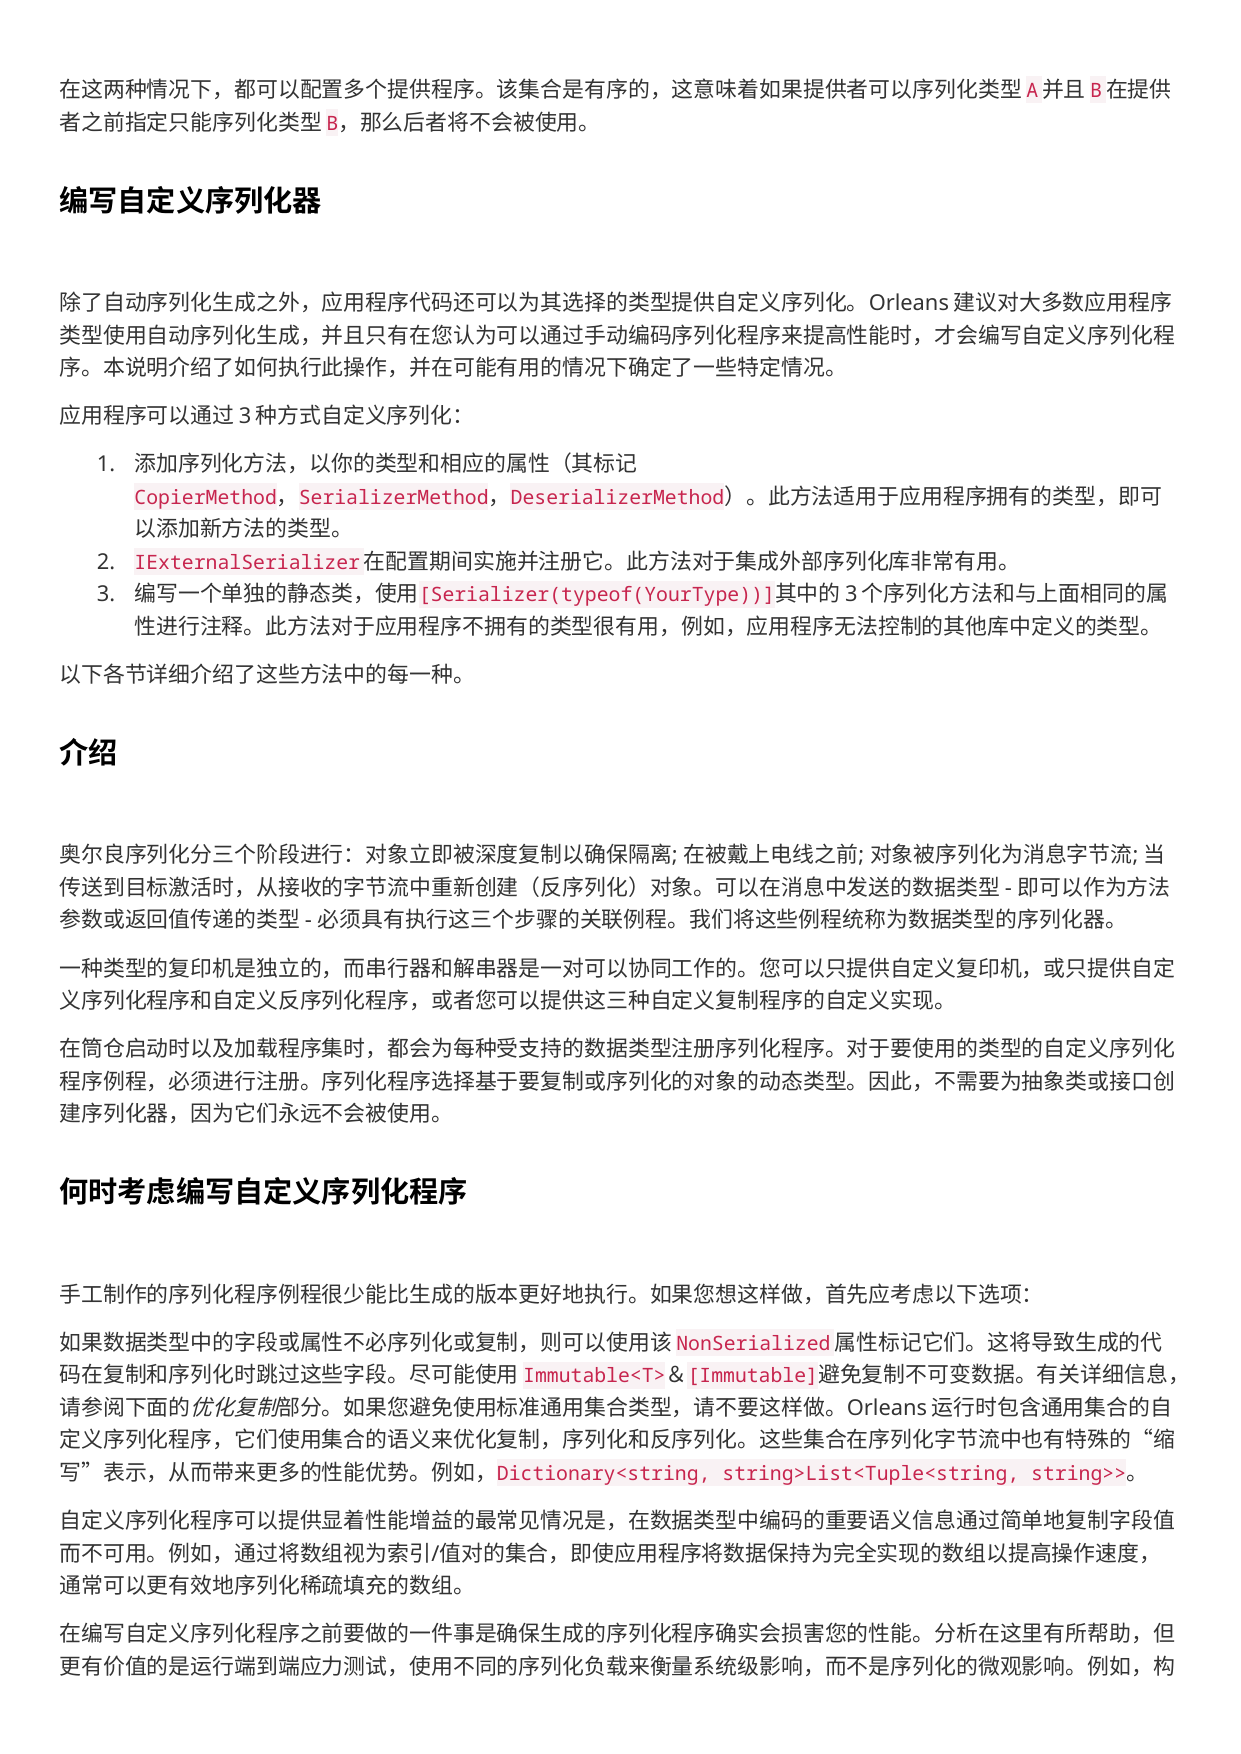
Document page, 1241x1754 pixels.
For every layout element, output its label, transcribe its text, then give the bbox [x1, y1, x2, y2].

text 在这两种情况下，都可以配置多个提供程序。该集合是有序的，这意味着如果提供者可以序列化类型A并且B在提供者之前指定只能序列化类型B，那么后者将不会被使用。 [59, 72, 1181, 137]
subtitle 编写自定义序列化器 [59, 166, 1181, 231]
text 奥尔良序列化分三个阶段进行：对象立即被深度复制以确保隔离; 在被戴上电线之前; 对象被序列化为消息字节流; 当传送到目标激活时，从接收的字节流中重新创建（反序列化）对象。可以在消息中发送的数据类型 - 即可以作为方法参数或返回值传递的类型 - 必须具有执行这三个步骤的关联例程。我们将这些例程统称为数据类型的序列化器。 [59, 837, 1181, 935]
subtitle 介绍 [59, 718, 1181, 783]
list 编写一个单独的静态类，使用[Serializer(typeof(YourType))]其中的3个序列化方法和与上面相同的属性进行注释。此方法对于应用程序不拥有的类型很有用，例如，应用程序无法控制的其他库中定义的类型。 [97, 576, 1181, 641]
text 一种类型的复印机是独立的，而串行器和解串器是一对可以协同工作的。您可以只提供自定义复印机，或只提供自定义序列化程序和自定义反序列化程序，或者您可以提供这三种自定义复制程序的自定义实现。 [59, 950, 1181, 1015]
text 以下各节详细介绍了这些方法中的每一种。 [59, 657, 1181, 689]
list IExternalSerializer在配置期间实施并注册它。此方法对于集成外部序列化库非常有用。 [97, 543, 1181, 576]
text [59, 1616, 1181, 1681]
text 如果数据类型中的字段或属性不必序列化或复制，则可以使用该NonSerialized属性标记它们。这将导致生成的代码在复制和序列化时跳过这些字段。尽可能使用Immutable<T>＆[Immutable]避免复制不可变数据。有关详细信息，请参阅下面的优化复制部分。如果您避免使用标准通用集合类型，请不要这样做。Orleans运行时包含通用集合的自定义序列化程序，它们使用集合的语义来优化复制，序列化和反序列化。这些集合在序列化字节流中也有特殊的“缩写”表示，从而带来更多的性能优势。例如，Dictionary<string, string>List<Tuple<string, string>>。 [59, 1324, 1181, 1487]
list 添加序列化方法，以你的类型和相应的属性（其标记CopierMethod，SerializerMethod，DeserializerMethod）。此方法适用于应用程序拥有的类型，即可以添加新方法的类型。 [97, 446, 1181, 543]
text 手工制作的序列化程序例程很少能比生成的版本更好地执行。如果您想这样做，首先应考虑以下选项： [59, 1276, 1181, 1309]
text 应用程序可以通过3种方式自定义序列化： [59, 398, 1181, 430]
text 除了自动序列化生成之外，应用程序代码还可以为其选择的类型提供自定义序列化。Orleans建议对大多数应用程序类型使用自动序列化生成，并且只有在您认为可以通过手动编码序列化程序来提高性能时，才会编写自定义序列化程序。本说明介绍了如何执行此操作，并在可能有用的情况下确定了一些特定情况。 [59, 285, 1181, 382]
subtitle 何时考虑编写自定义序列化程序 [59, 1158, 1181, 1223]
text 自定义序列化程序可以提供显着性能增益的最常见情况是，在数据类型中编码的重要语义信息通过简单地复制字段值而不可用。例如，通过将数组视为索引/值对的集合，即使应用程序将数据保持为完全实现的数组以提高操作速度，通常可以更有效地序列化稀疏填充的数组。 [59, 1503, 1181, 1600]
text 在筒仓启动时以及加载程序集时，都会为每种受支持的数据类型注册序列化程序。对于要使用的类型的自定义序列化程序例程，必须进行注册。序列化程序选择基于要复制或序列化的对象的动态类型。因此，不需要为抽象类或接口创建序列化器，因为它们永远不会被使用。 [59, 1031, 1181, 1128]
